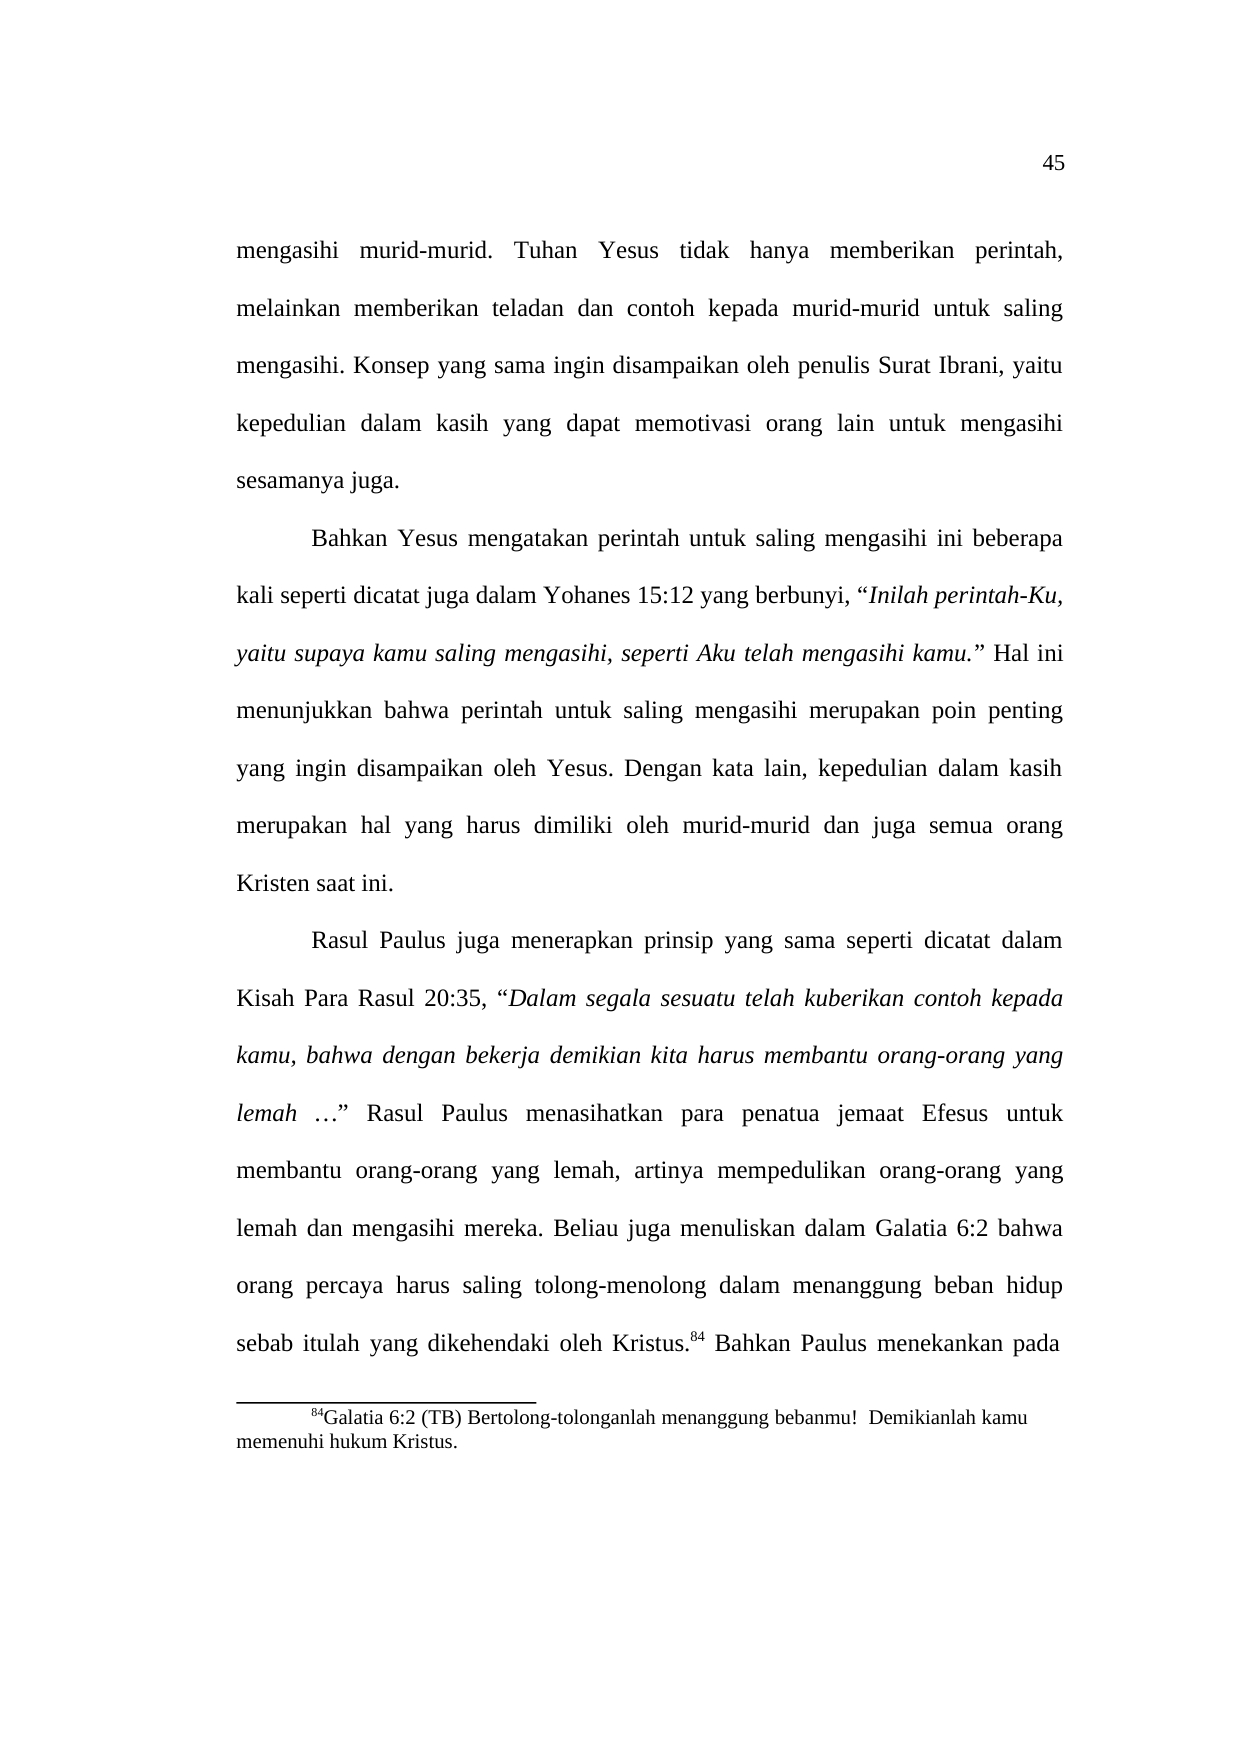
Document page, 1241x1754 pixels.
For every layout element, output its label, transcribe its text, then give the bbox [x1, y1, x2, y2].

text mengasihi murid-murid. Tuhan Yesus tidak hanya memberikan perintah, melainkan memberikan teladan dan contoh kepada murid-murid untuk saling mengasihi. Konsep yang sama ingin disampaikan oleh penulis Surat Ibrani, yaitu kepedulian dalam kasih yang dapat memotivasi orang lain untuk mengasihi sesamanya juga. [236, 235, 1063, 494]
text Rasul Paulus juga menerapkan prinsip yang sama seperti dicatat dalam Kisah Para Rasul 20:35, “Dalam segala sesuatu telah kuberikan contoh kepada kamu, bahwa dengan bekerja demikian kita harus membantu orang-orang yang lemah …” Rasul Paulus menasihatkan para penatua jemaat Efesus untuk membantu orang-orang yang lemah, artinya mempedulikan orang-orang yang lemah dan mengasihi mereka. Beliau juga menuliskan dalam Galatia 6:2 bahwa orang percaya harus saling tolong-menolong dalam menanggung beban hidup sebab itulah yang dikehendaki oleh Kristus.84 Bahkan Paulus menekankan pada [236, 925, 1064, 1357]
text Bahkan Yesus mengatakan perintah untuk saling mengasihi ini beberapa kali seperti dicatat juga dalam Yohanes 15:12 yang berbunyi, “Inilah perintah-Ku, yaitu supaya kamu saling mengasihi, seperti Aku telah mengasihi kamu.” Hal ini menunjukkan bahwa perintah untuk saling mengasihi merupakan poin penting yang ingin disampaikan oleh Yesus. Dengan kata lain, kepedulian dalam kasih merupakan hal yang harus dimiliki oleh murid-murid dan juga semua orang Kristen saat ini. [236, 523, 1063, 896]
text 84Galatia 6:2 (TB) Bertolong-tolonganlah menanggung bebanmu! Demikianlah kamu memenuhi hukum Kristus. [236, 1405, 1043, 1453]
